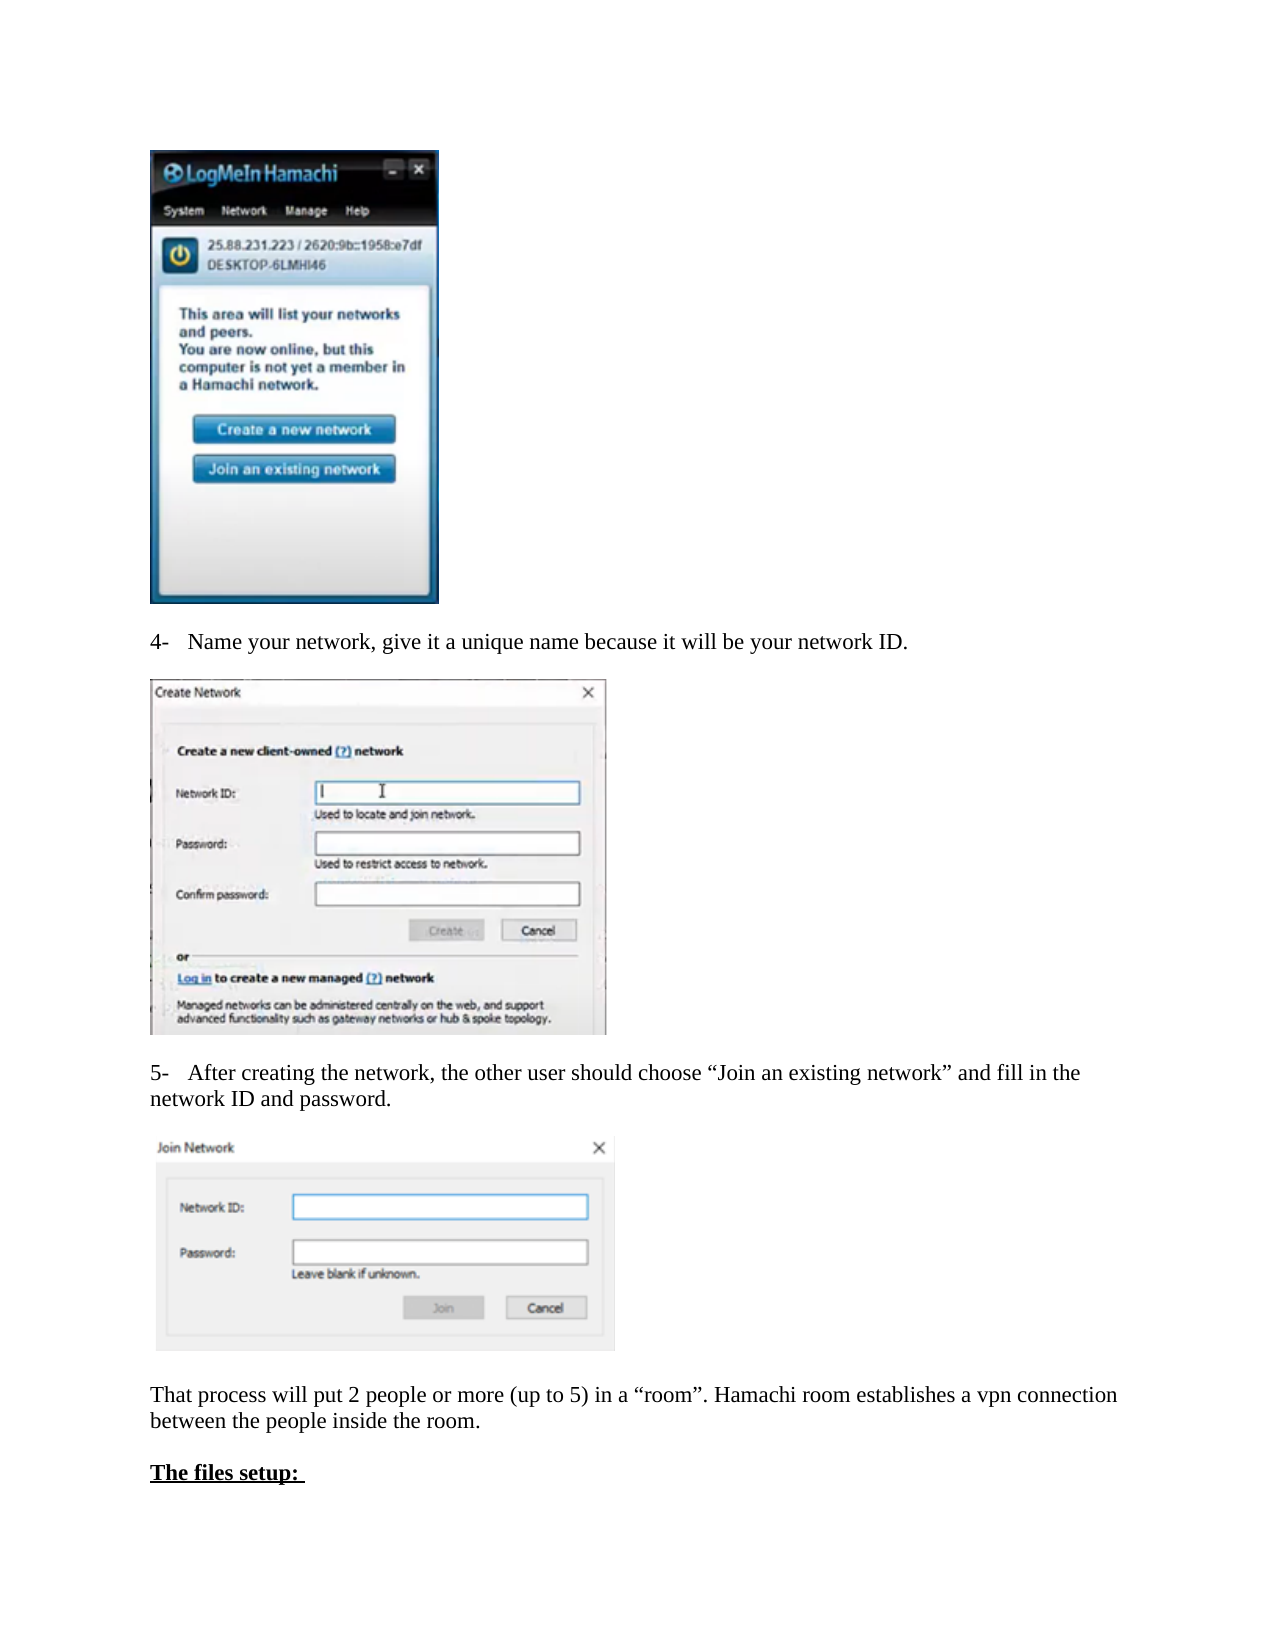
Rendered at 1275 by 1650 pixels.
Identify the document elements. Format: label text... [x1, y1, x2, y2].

text The files setup: [150, 1459, 1125, 1485]
picture [155, 1136, 615, 1351]
text That process will put 2 people or more (up to 5) in a “room”. Hamachi room establishes a vpn connection between the people inside the room. [150, 1381, 1125, 1434]
picture [150, 679, 607, 1035]
text 5- After creating the network, the other user should choose “Join an existing network” and fill in the network ID and password. [150, 1059, 1125, 1112]
picture [150, 150, 439, 604]
text 4- Name your network, give it a unique name because it will be your network ID. [150, 628, 1125, 654]
